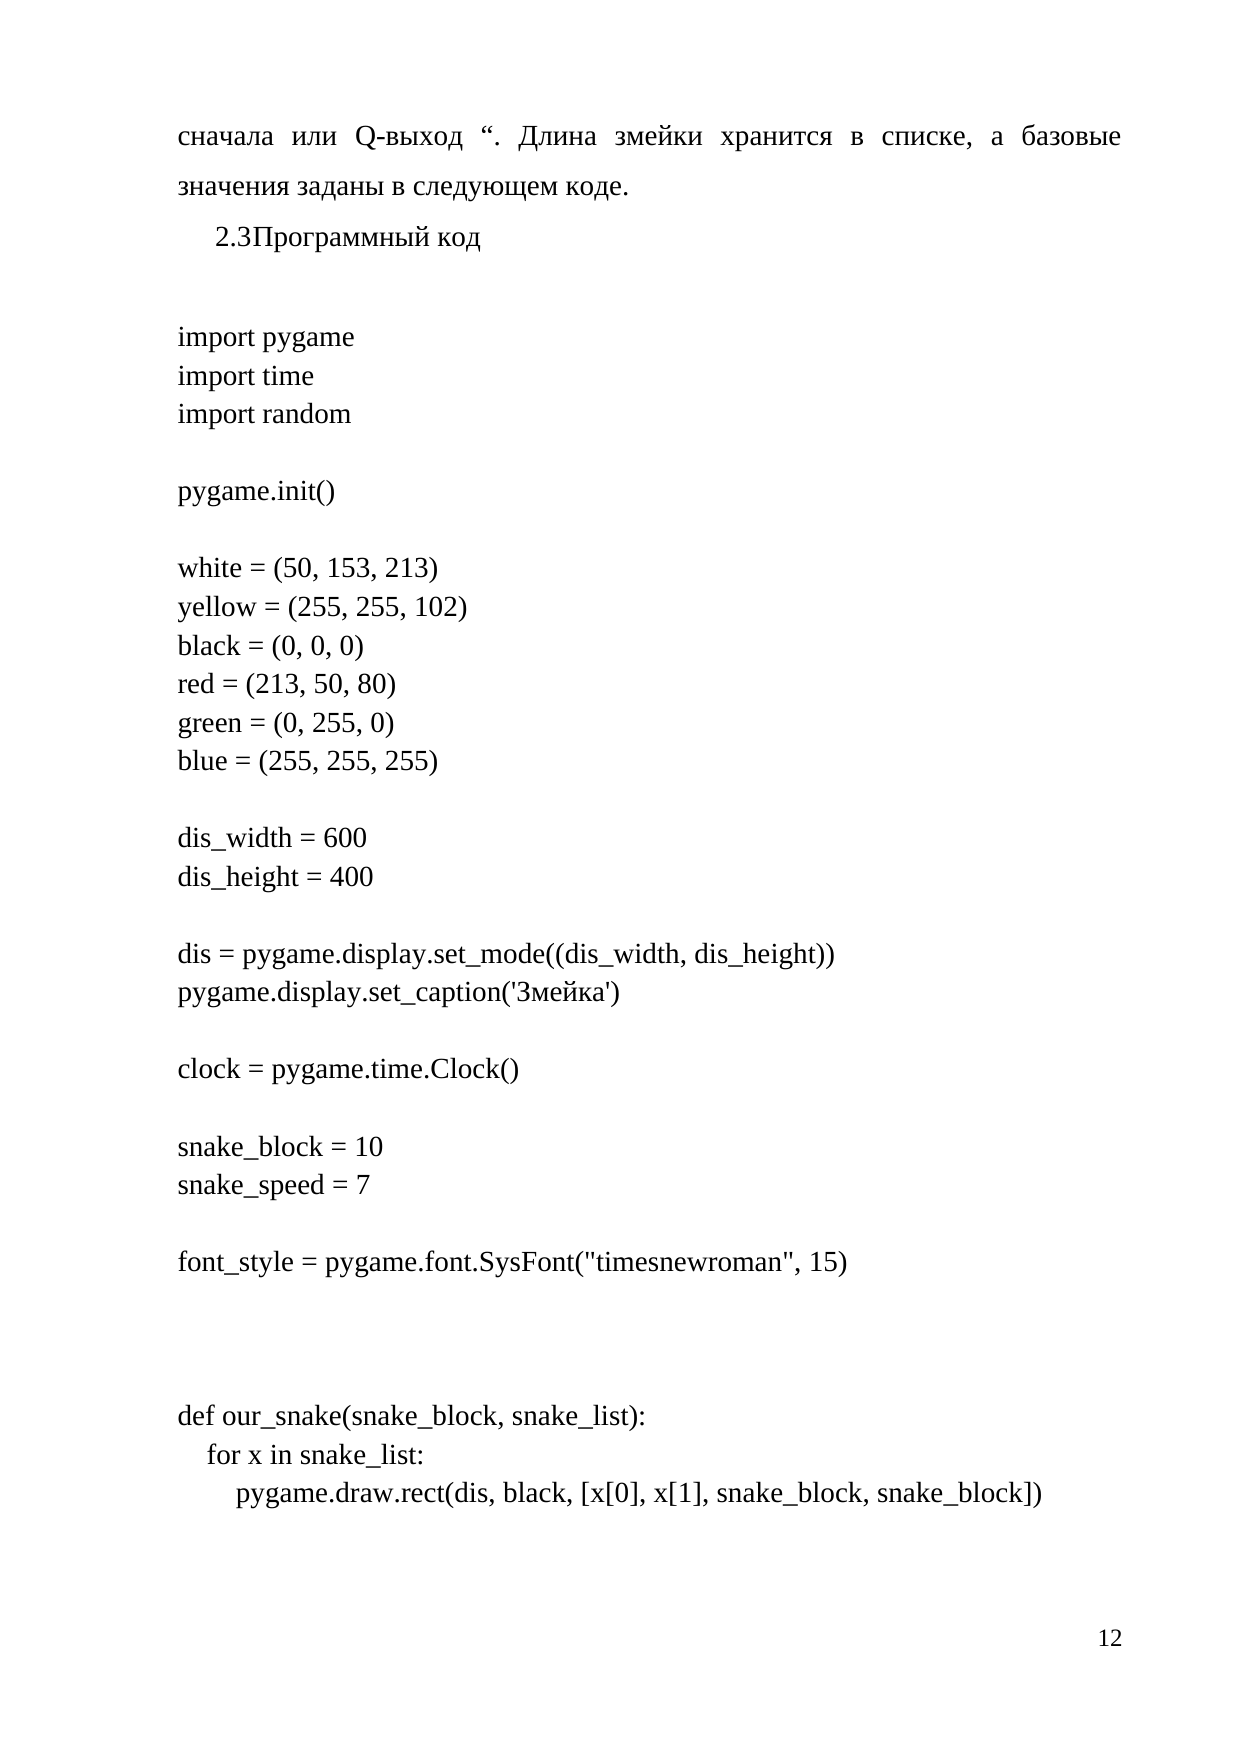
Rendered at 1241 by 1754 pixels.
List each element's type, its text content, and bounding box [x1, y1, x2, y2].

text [177, 118, 1122, 202]
list Программный код [215, 219, 1122, 252]
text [177, 319, 1122, 1586]
